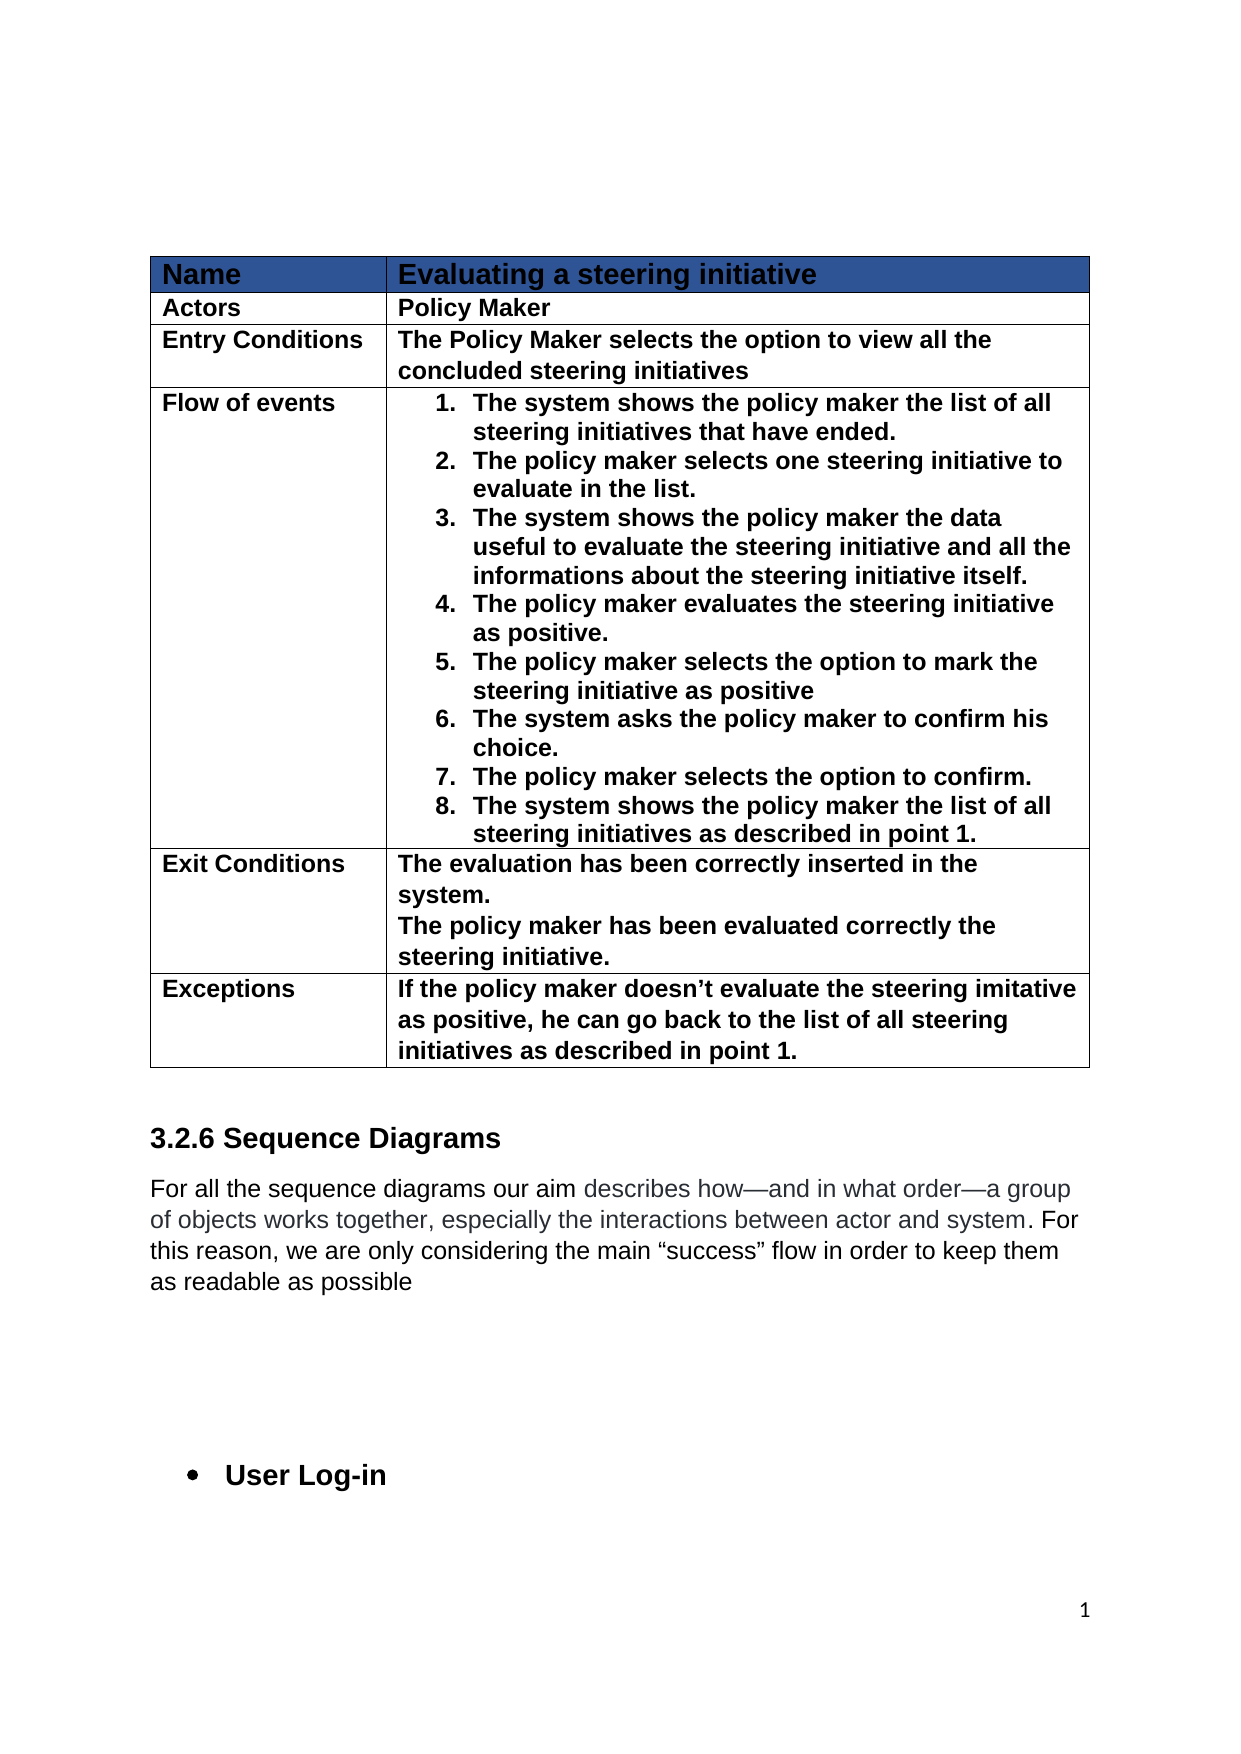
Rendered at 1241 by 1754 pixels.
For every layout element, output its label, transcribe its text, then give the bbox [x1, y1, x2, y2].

table_cell The evaluation has been correctly inserted in the system. The policy maker has been evaluated correctly the steering initiative. [387, 849, 1089, 973]
table_cell The system shows the policy maker the list of all steering initiatives that have ended. The policy maker selects one steering initiative to evaluate in the list. The system shows the policy maker the data useful to evaluate the steering initiative and all the informations about the steering initiative itself. The policy maker evaluates the steering initiative as positive. The policy maker selects the option to mark the steering initiative as positive The system asks the policy maker to confirm his choice. The policy maker selects the option to confirm. The system shows the policy maker the list of all steering initiatives as described in point 1. [387, 388, 1089, 848]
table_cell The Policy Maker selects the option to view all the concluded steering initiatives [387, 325, 1089, 387]
text For all the sequence diagrams our aim describes how—and in what order—a group of objects works together, especially the interactions between actor and system. For this reason, we are only considering the main “success” flow in order to keep them as readable as possible [150, 1174, 1090, 1296]
table_cell Entry Conditions [151, 325, 386, 387]
table_header Evaluating a steering initiative [387, 257, 1089, 292]
table_cell Exceptions [151, 974, 386, 1067]
table_cell Actors [151, 293, 386, 324]
list User Log-in [187, 1458, 1090, 1491]
text 3.2.6 Sequence Diagrams [150, 1121, 1090, 1154]
table_cell If the policy maker doesn’t evaluate the steering imitative as positive, he can go back to the list of all steering initiatives as described in point 1. [387, 974, 1089, 1067]
table_cell Flow of events [151, 388, 386, 848]
table_cell Exit Conditions [151, 849, 386, 973]
table_cell Policy Maker [387, 293, 1089, 324]
table_header Name [151, 257, 386, 292]
